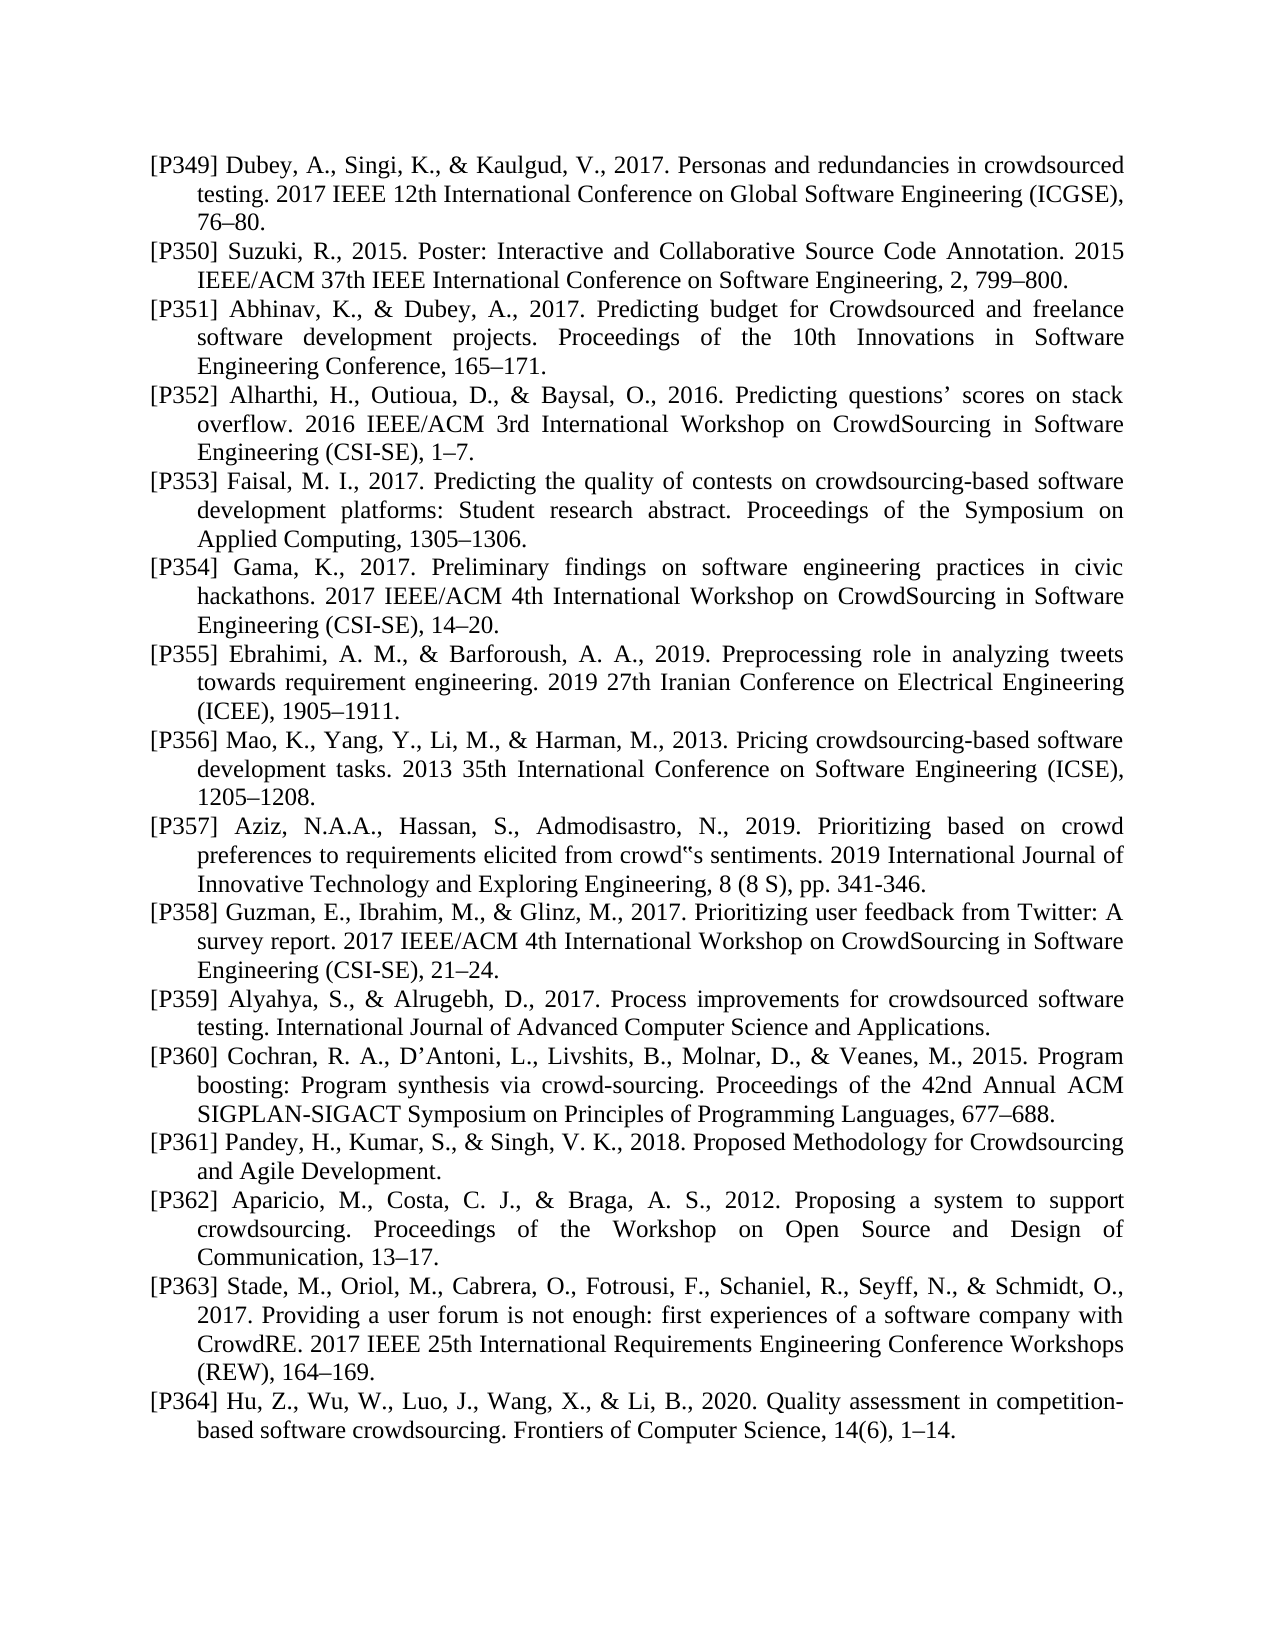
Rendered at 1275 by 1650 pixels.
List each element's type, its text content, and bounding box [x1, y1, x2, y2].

text [P349] Dubey, A., Singi, K., & Kaulgud, V., 2017. Personas and redundancies in crowdsourced testing. 2017 IEEE 12th International Conference on Global Software Engineering (ICGSE), 76–80. [150, 150, 1125, 236]
text [P363] Stade, M., Oriol, M., Cabrera, O., Fotrousi, F., Schaniel, R., Seyff, N., & Schmidt, O., 2017. Providing a user forum is not enough: first experiences of a software company with CrowdRE. 2017 IEEE 25th International Requirements Engineering Conference Workshops (REW), 164–169. [150, 1271, 1125, 1386]
text [P360] Cochran, R. A., D’Antoni, L., Livshits, B., Molnar, D., & Veanes, M., 2015. Program boosting: Program synthesis via crowd-sourcing. Proceedings of the 42nd Annual ACM SIGPLAN-SIGACT Symposium on Principles of Programming Languages, 677–688. [150, 1041, 1125, 1127]
text [P358] Guzman, E., Ibrahim, M., & Glinz, M., 2017. Prioritizing user feedback from Twitter: A survey report. 2017 IEEE/ACM 4th International Workshop on CrowdSourcing in Software Engineering (CSI-SE), 21–24. [150, 897, 1125, 984]
text [P353] Faisal, M. I., 2017. Predicting the quality of contests on crowdsourcing-based software development platforms: Student research abstract. Proceedings of the Symposium on Applied Computing, 1305–1306. [150, 466, 1125, 552]
text [P354] Gama, K., 2017. Preliminary findings on software engineering practices in civic hackathons. 2017 IEEE/ACM 4th International Workshop on CrowdSourcing in Software Engineering (CSI-SE), 14–20. [150, 552, 1125, 639]
text [P350] Suzuki, R., 2015. Poster: Interactive and Collaborative Source Code Annotation. 2015 IEEE/ACM 37th IEEE International Conference on Software Engineering, 2, 799–800. [150, 236, 1125, 294]
text [P352] Alharthi, H., Outioua, D., & Baysal, O., 2016. Predicting questions’ scores on stack overflow. 2016 IEEE/ACM 3rd International Workshop on CrowdSourcing in Software Engineering (CSI-SE), 1–7. [150, 380, 1125, 466]
text [P357] Aziz, N.A.A., Hassan, S., Admodisastro, N., 2019. Prioritizing based on crowd preferences to requirements elicited from crowd‟s sentiments. 2019 International Journal of Innovative Technology and Exploring Engineering, 8 (8 S), pp. 341-346. [150, 811, 1125, 897]
text [P355] Ebrahimi, A. M., & Barforoush, A. A., 2019. Preprocessing role in analyzing tweets towards requirement engineering. 2019 27th Iranian Conference on Electrical Engineering (ICEE), 1905–1911. [150, 639, 1125, 725]
text [P362] Aparicio, M., Costa, C. J., & Braga, A. S., 2012. Proposing a system to support crowdsourcing. Proceedings of the Workshop on Open Source and Design of Communication, 13–17. [150, 1185, 1125, 1271]
text [P361] Pandey, H., Kumar, S., & Singh, V. K., 2018. Proposed Methodology for Crowdsourcing and Agile Development. [150, 1127, 1125, 1185]
text [P356] Mao, K., Yang, Y., Li, M., & Harman, M., 2013. Pricing crowdsourcing-based software development tasks. 2013 35th International Conference on Software Engineering (ICSE), 1205–1208. [150, 725, 1125, 811]
text [P359] Alyahya, S., & Alrugebh, D., 2017. Process improvements for crowdsourced software testing. International Journal of Advanced Computer Science and Applications. [150, 984, 1125, 1041]
text [P364] Hu, Z., Wu, W., Luo, J., Wang, X., & Li, B., 2020. Quality assessment in competition-based software crowdsourcing. Frontiers of Computer Science, 14(6), 1–14. [150, 1386, 1125, 1444]
text [P351] Abhinav, K., & Dubey, A., 2017. Predicting budget for Crowdsourced and freelance software development projects. Proceedings of the 10th Innovations in Software Engineering Conference, 165–171. [150, 294, 1125, 380]
